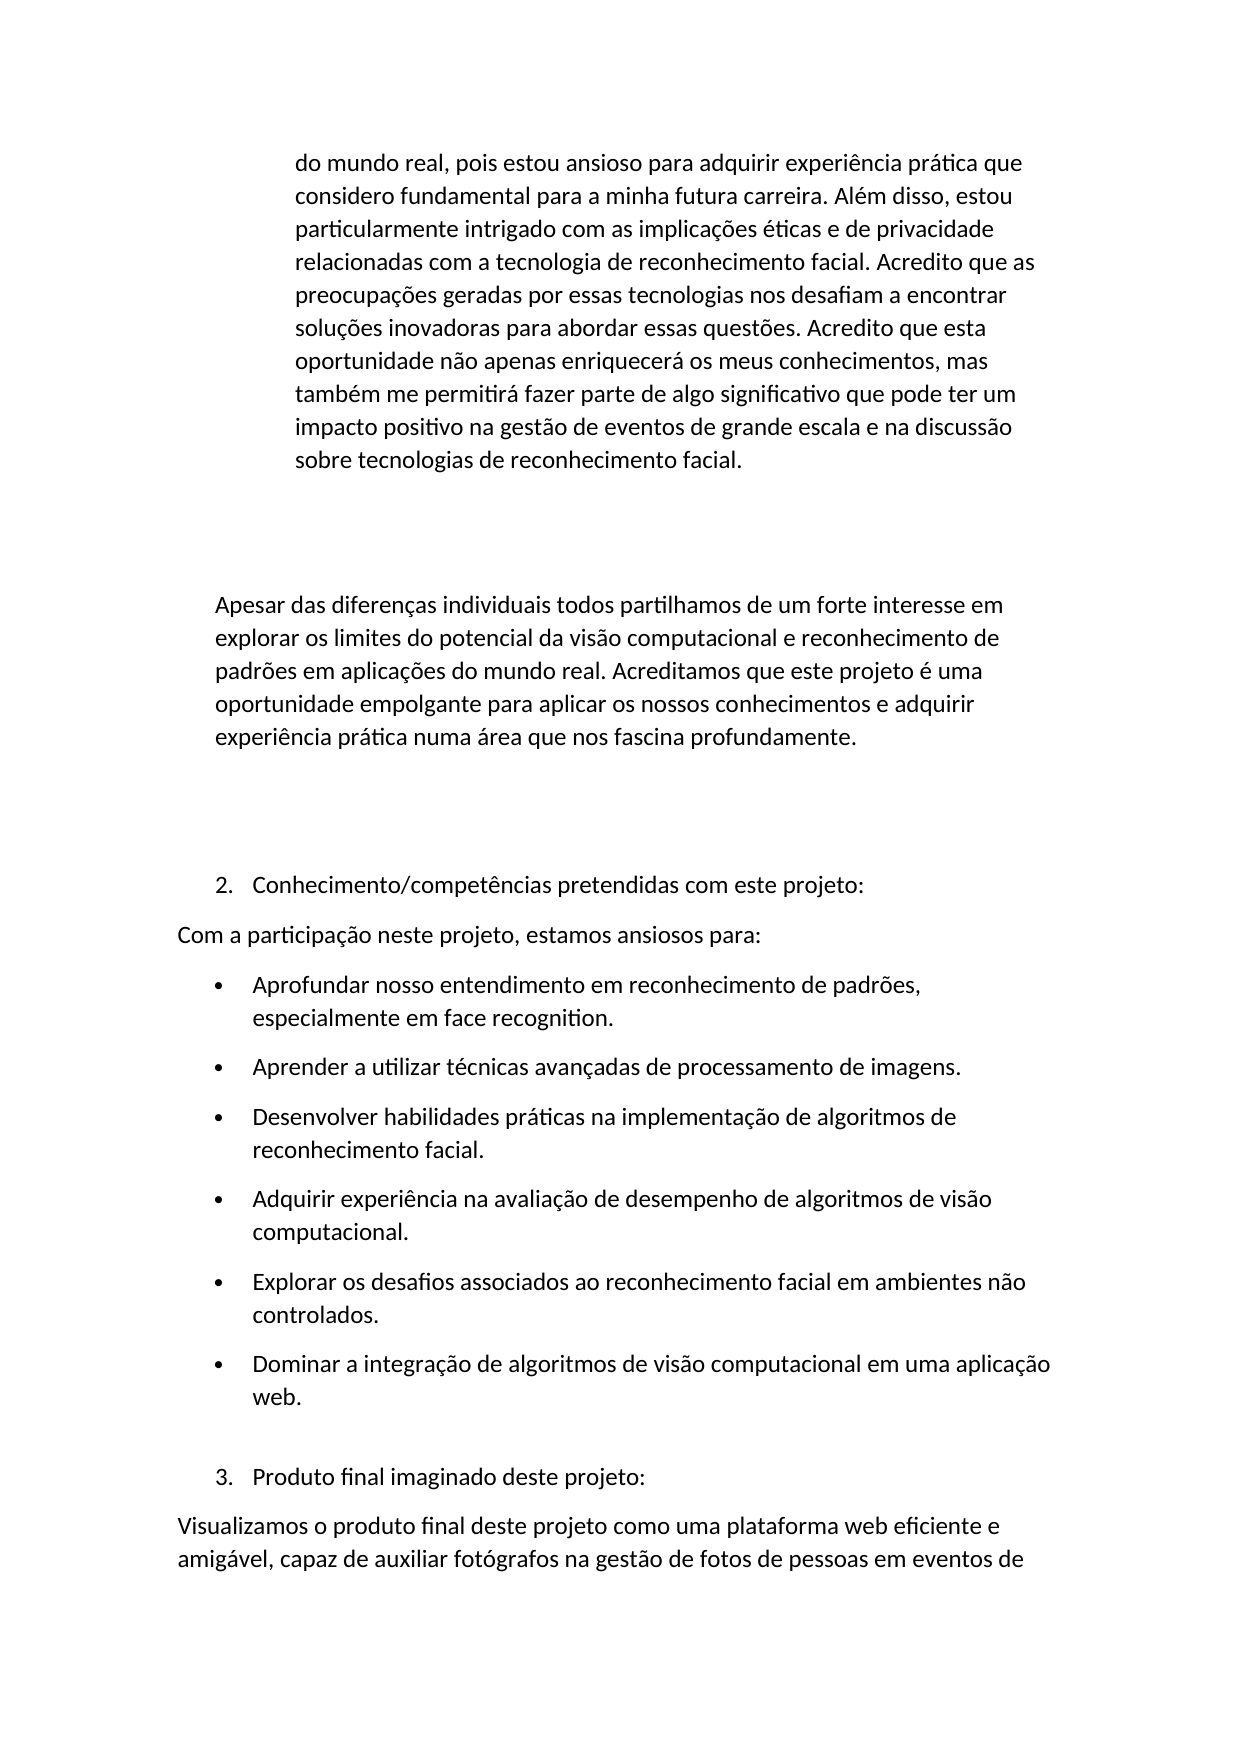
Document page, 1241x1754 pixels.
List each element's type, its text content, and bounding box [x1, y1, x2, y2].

list Produto final imaginado deste projeto: [215, 1461, 1063, 1491]
list Dominar a integração de algoritmos de visão computacional em uma aplicação web. [215, 1348, 1063, 1442]
text Com a participação neste projeto, estamos ansiosos para: [177, 919, 1063, 950]
list Aprofundar nosso entendimento em reconhecimento de padrões, especialmente em face recognition. [215, 969, 1063, 1032]
list Desenvolver habilidades práticas na implementação de algoritmos de reconhecimento facial. [215, 1101, 1063, 1164]
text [177, 1511, 1063, 1574]
text Apesar das diferenças individuais todos partilhamos de um forte interesse em explorar os limites do potencial da visão computacional e reconhecimento de padrões em aplicações do mundo real. Acreditamos que este projeto é uma oportunidade empolgante para aplicar os nossos conhecimentos e adquirir experiência prática numa área que nos fascina profundamente. [215, 589, 1063, 751]
list Adquirir experiência na avaliação de desempenho de algoritmos de visão computacional. [215, 1183, 1063, 1247]
list Aprender a utilizar técnicas avançadas de processamento de imagens. [215, 1051, 1063, 1082]
list Explorar os desafios associados ao reconhecimento facial em ambientes não controlados. [215, 1266, 1063, 1329]
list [257, 148, 1063, 504]
list Conhecimento/competências pretendidas com este projeto: [215, 870, 1063, 900]
